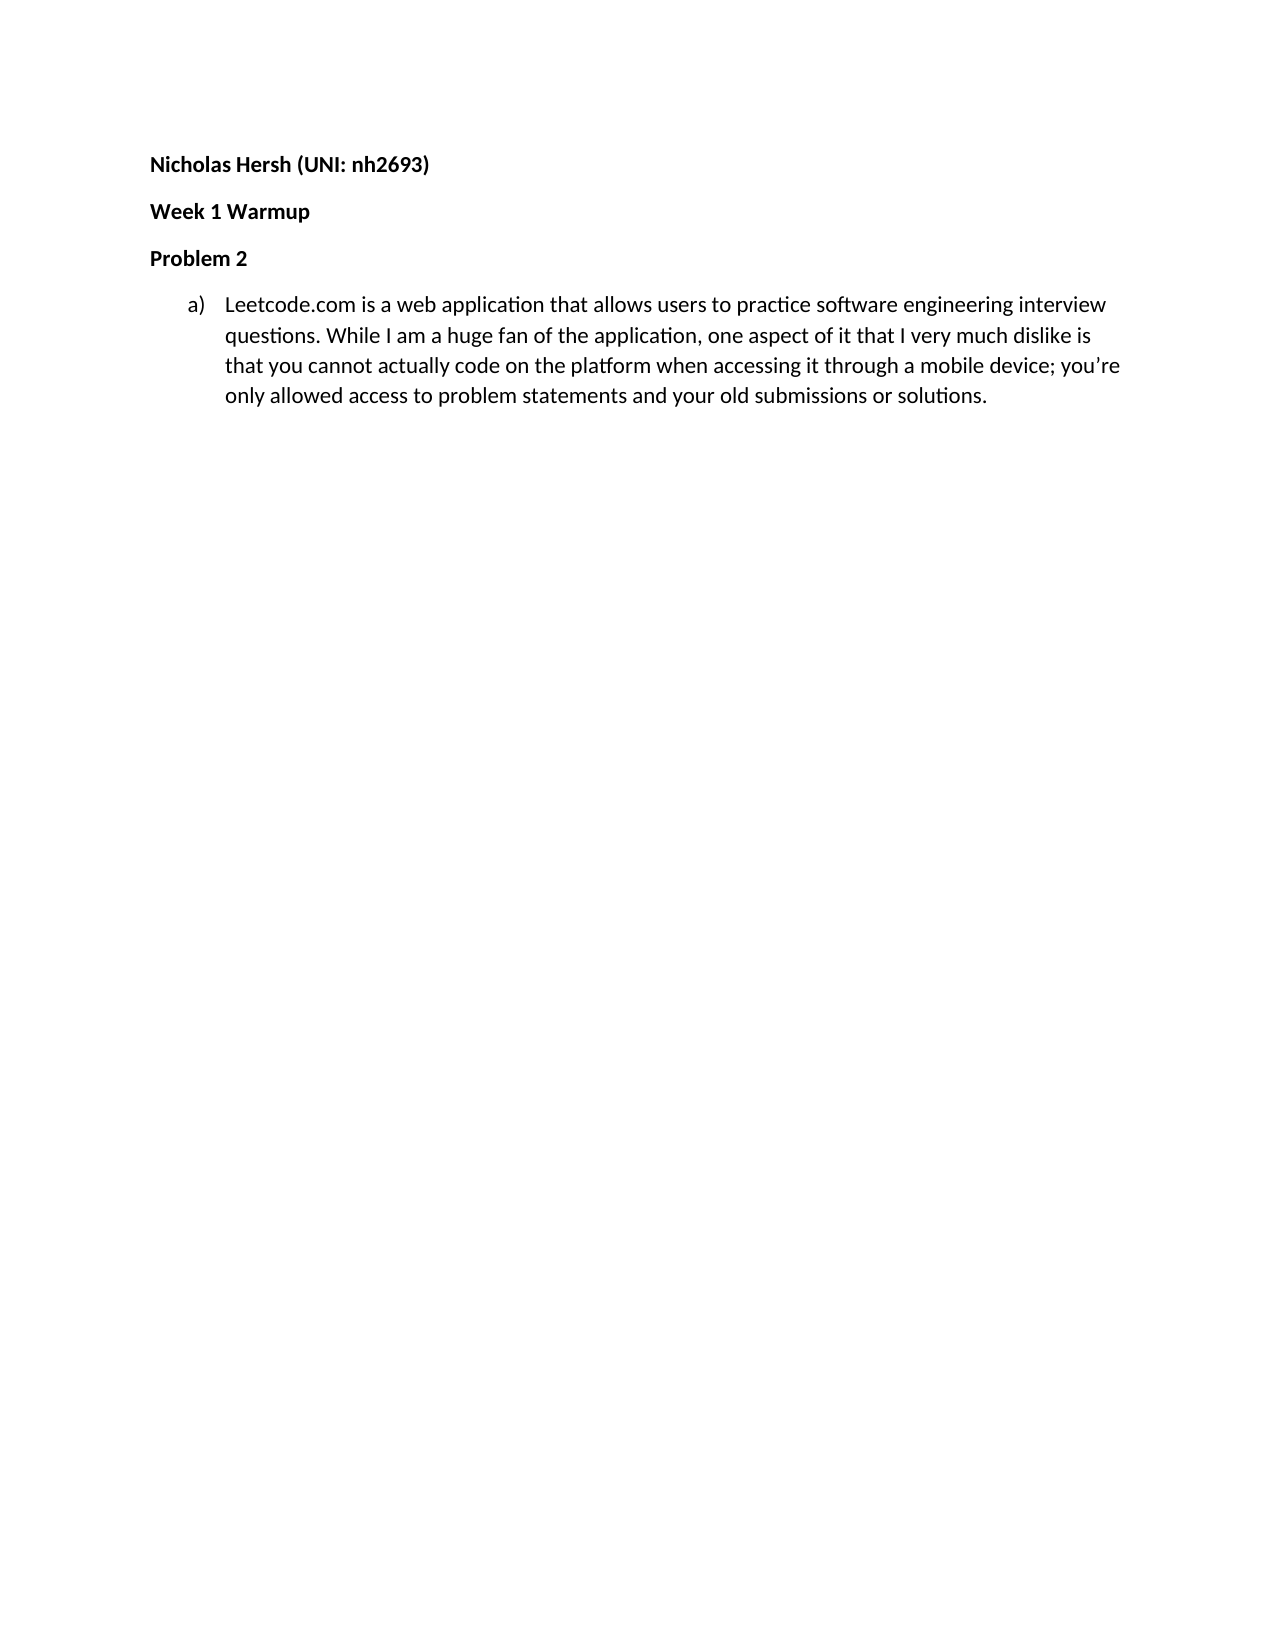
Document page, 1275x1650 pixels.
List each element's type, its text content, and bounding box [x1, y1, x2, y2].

text Problem 2 [150, 244, 1125, 272]
list Leetcode.com is a web application that allows users to practice software engineering interview questions. While I am a huge fan of the application, one aspect of it that I very much dislike is that you cannot actually code on the platform when accessing it through a mobile device; you’re only allowed access to problem statements and your old submissions or solutions. [187, 291, 1125, 409]
text Nicholas Hersh (UNI: nh2693) [150, 150, 1125, 178]
text Week 1 Warmup [150, 197, 1125, 225]
